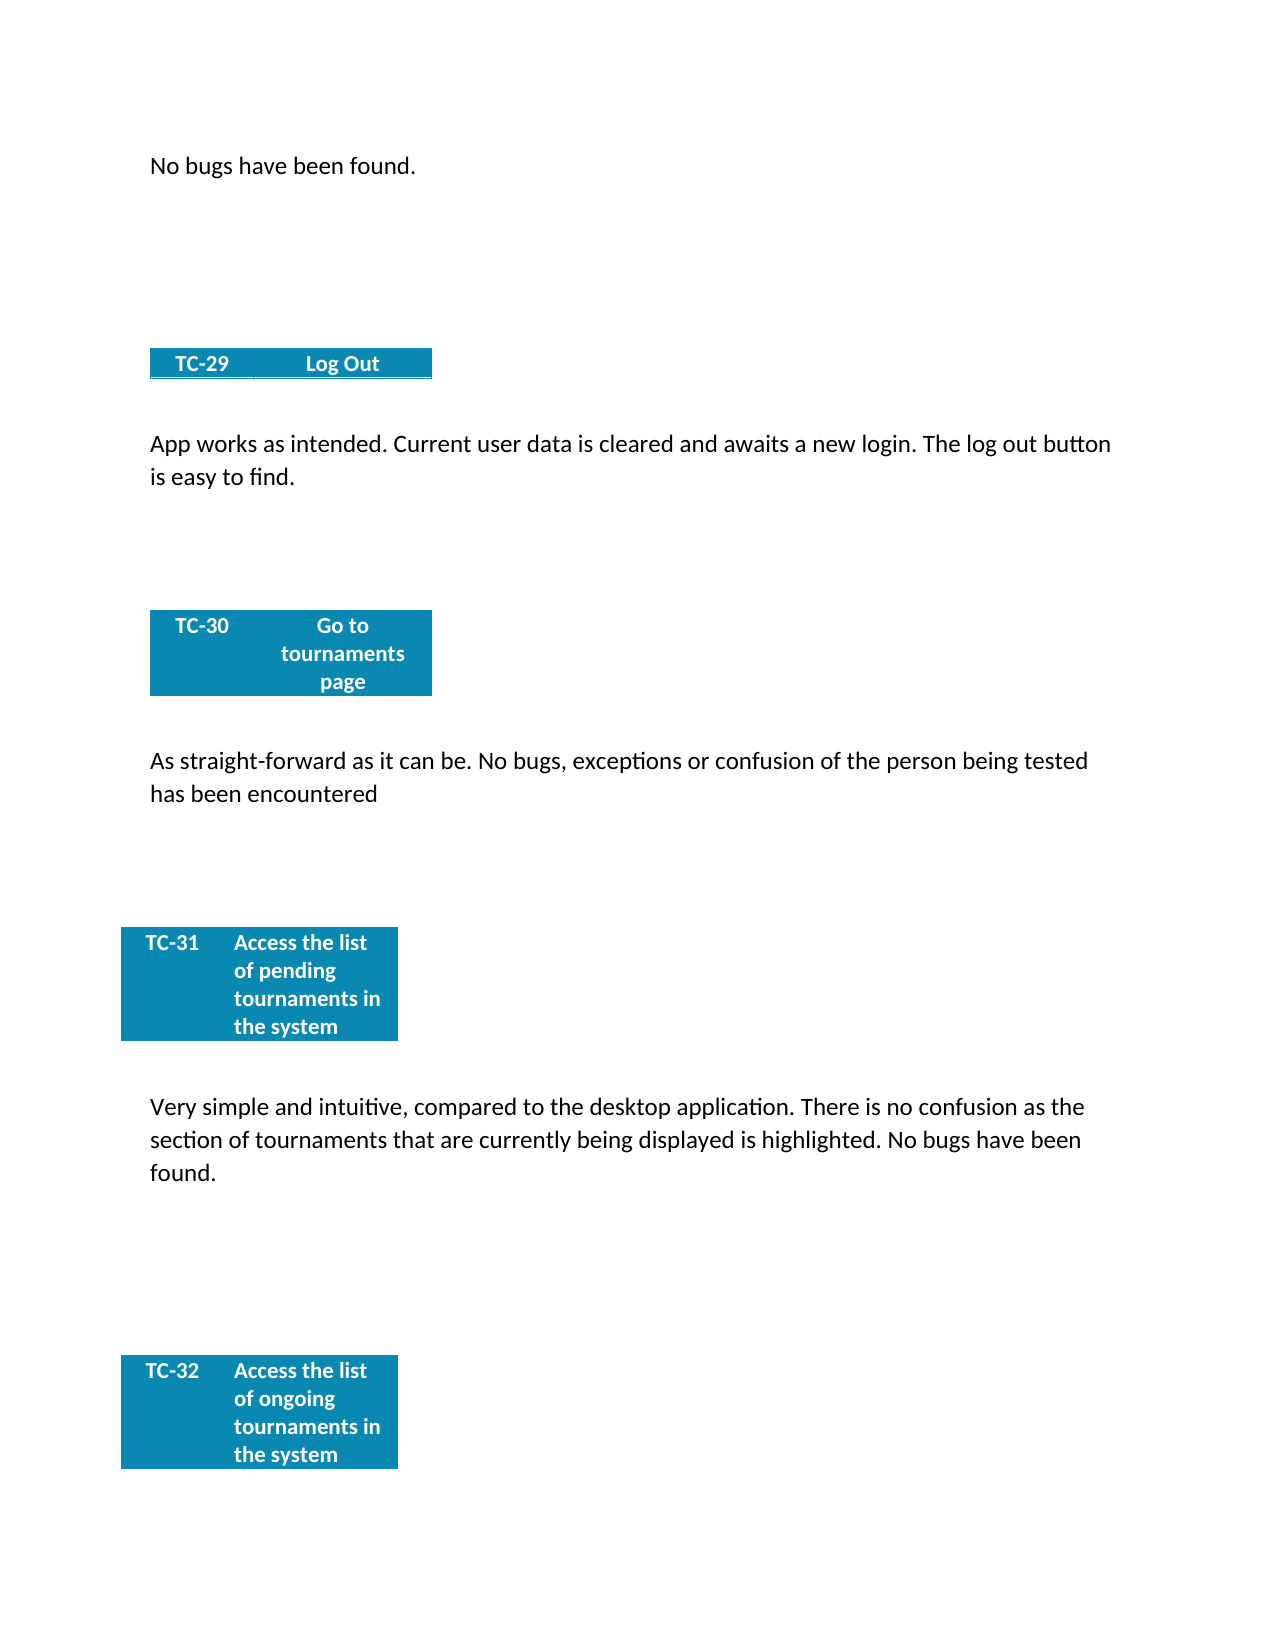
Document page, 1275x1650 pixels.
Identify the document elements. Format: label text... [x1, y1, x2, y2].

text App works as intended. Current user data is cleared and awaits a new login. The log out button is easy to find. [150, 428, 1125, 491]
table_header Access the list of pending tournaments in the system [223, 928, 397, 1040]
table_header TC-32 [122, 1356, 222, 1468]
table_header TC-31 [122, 928, 222, 1040]
text No bugs have been found. [150, 150, 1125, 181]
table_header Log Out [254, 349, 431, 377]
table_header Go to tournaments page [254, 611, 431, 695]
table_header TC-30 [151, 611, 253, 695]
text Very simple and intuitive, compared to the desktop application. There is no confusion as the section of tournaments that are currently being displayed is highlighted. No bugs have been found. [150, 1091, 1125, 1187]
table_header Access the list of ongoing tournaments in the system [223, 1356, 397, 1468]
text As straight-forward as it can be. No bugs, exceptions or confusion of the person being tested has been encountered [150, 745, 1125, 809]
table_header TC-29 [151, 349, 253, 377]
